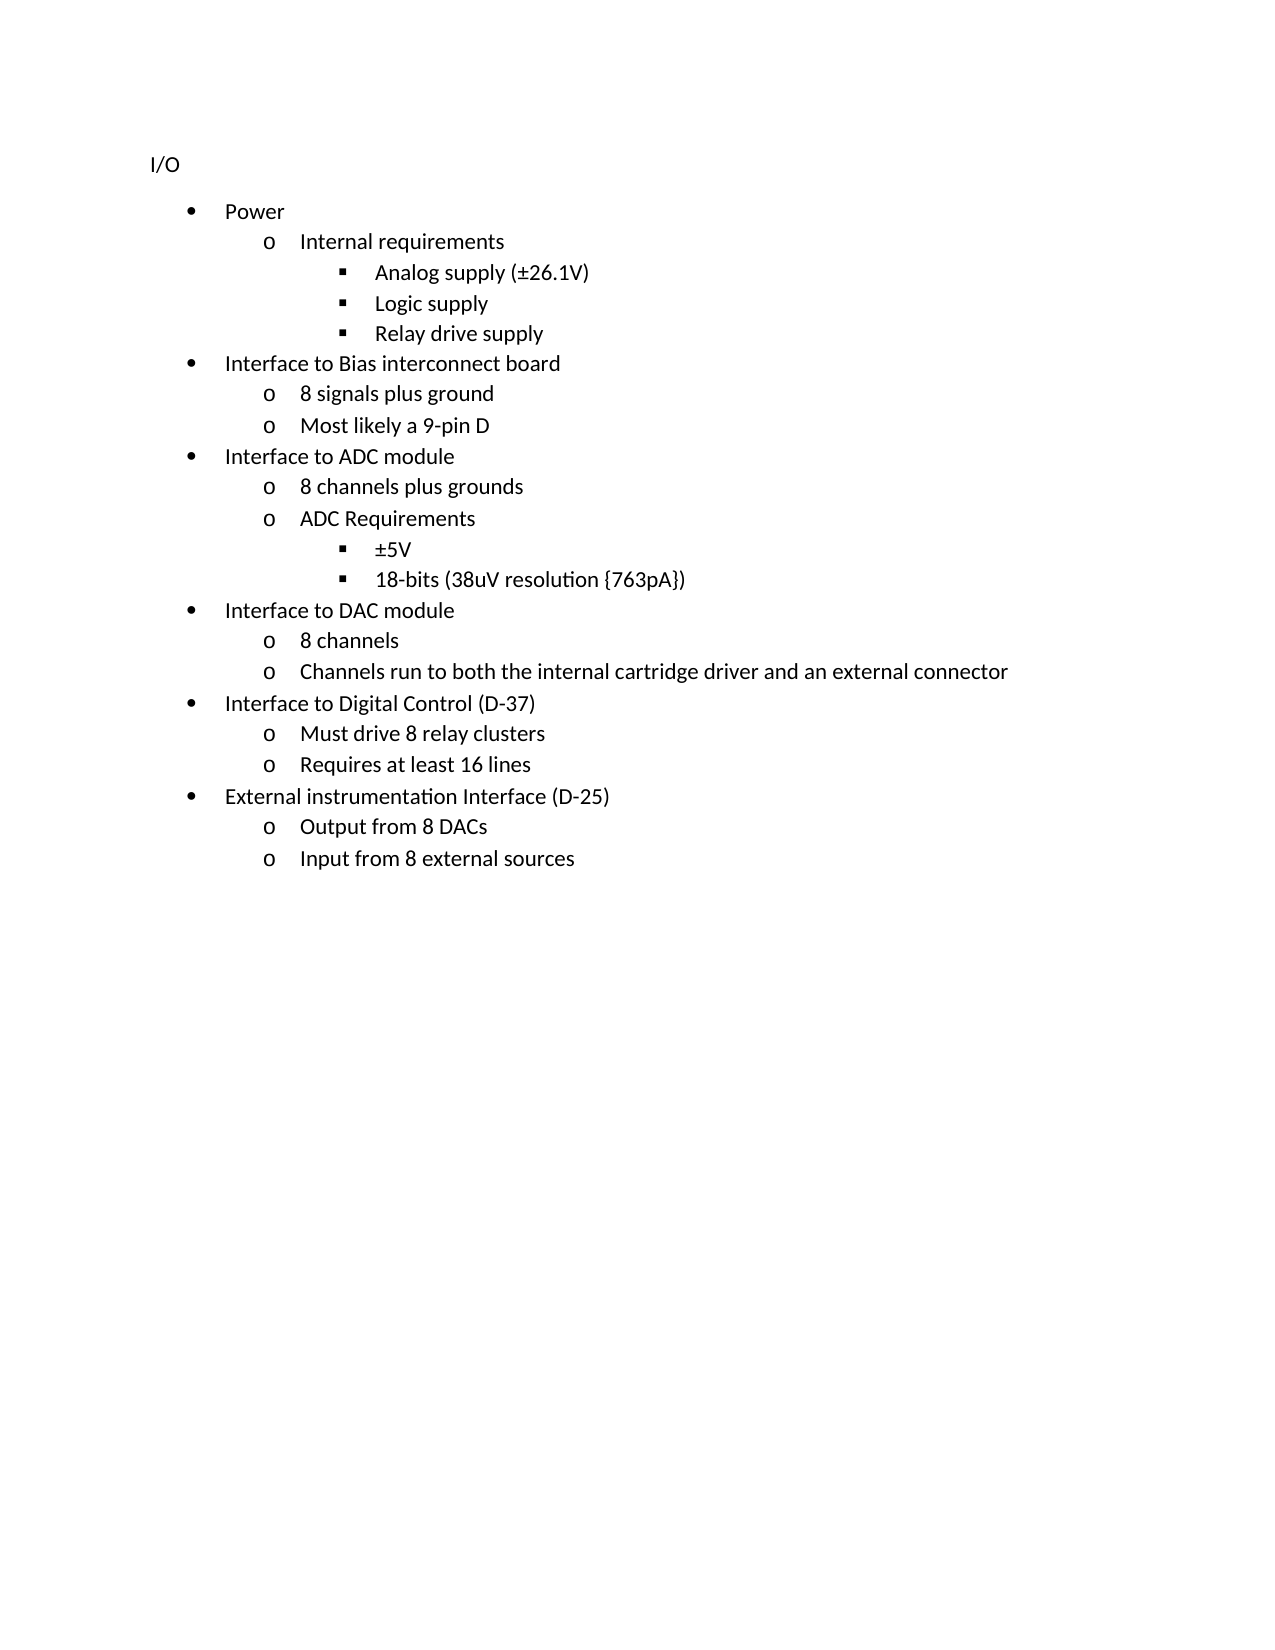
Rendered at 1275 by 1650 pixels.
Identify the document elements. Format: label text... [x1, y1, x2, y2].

list External instrumentation Interface (D-25) [187, 782, 1125, 810]
list Output from 8 DACs [262, 812, 1125, 841]
list Interface to Digital Control (D-37) [187, 689, 1125, 717]
list Interface to ADC module [187, 442, 1125, 470]
list Logic supply [337, 289, 1125, 317]
list Must drive 8 relay clusters [262, 719, 1125, 748]
list Interface to DAC module [187, 596, 1125, 624]
list 18-bits (38uV resolution {763pA}) [337, 566, 1125, 594]
list Analog supply (±26.1V) [337, 258, 1125, 287]
list 8 channels [262, 626, 1125, 655]
text I/O [150, 150, 1125, 178]
list Interface to Bias interconnect board [187, 349, 1125, 377]
list Input from 8 external sources [262, 844, 1125, 873]
list ADC Requirements [262, 504, 1125, 533]
list Relay drive supply [337, 319, 1125, 347]
list Internal requirements [262, 227, 1125, 256]
list ±5V [337, 535, 1125, 563]
list 8 signals plus ground [262, 379, 1125, 408]
list 8 channels plus grounds [262, 472, 1125, 502]
list Power [187, 197, 1125, 225]
list Requires at least 16 lines [262, 751, 1125, 780]
list Channels run to both the internal cartridge driver and an external connector [262, 657, 1125, 687]
list Most likely a 9-pin D [262, 411, 1125, 440]
